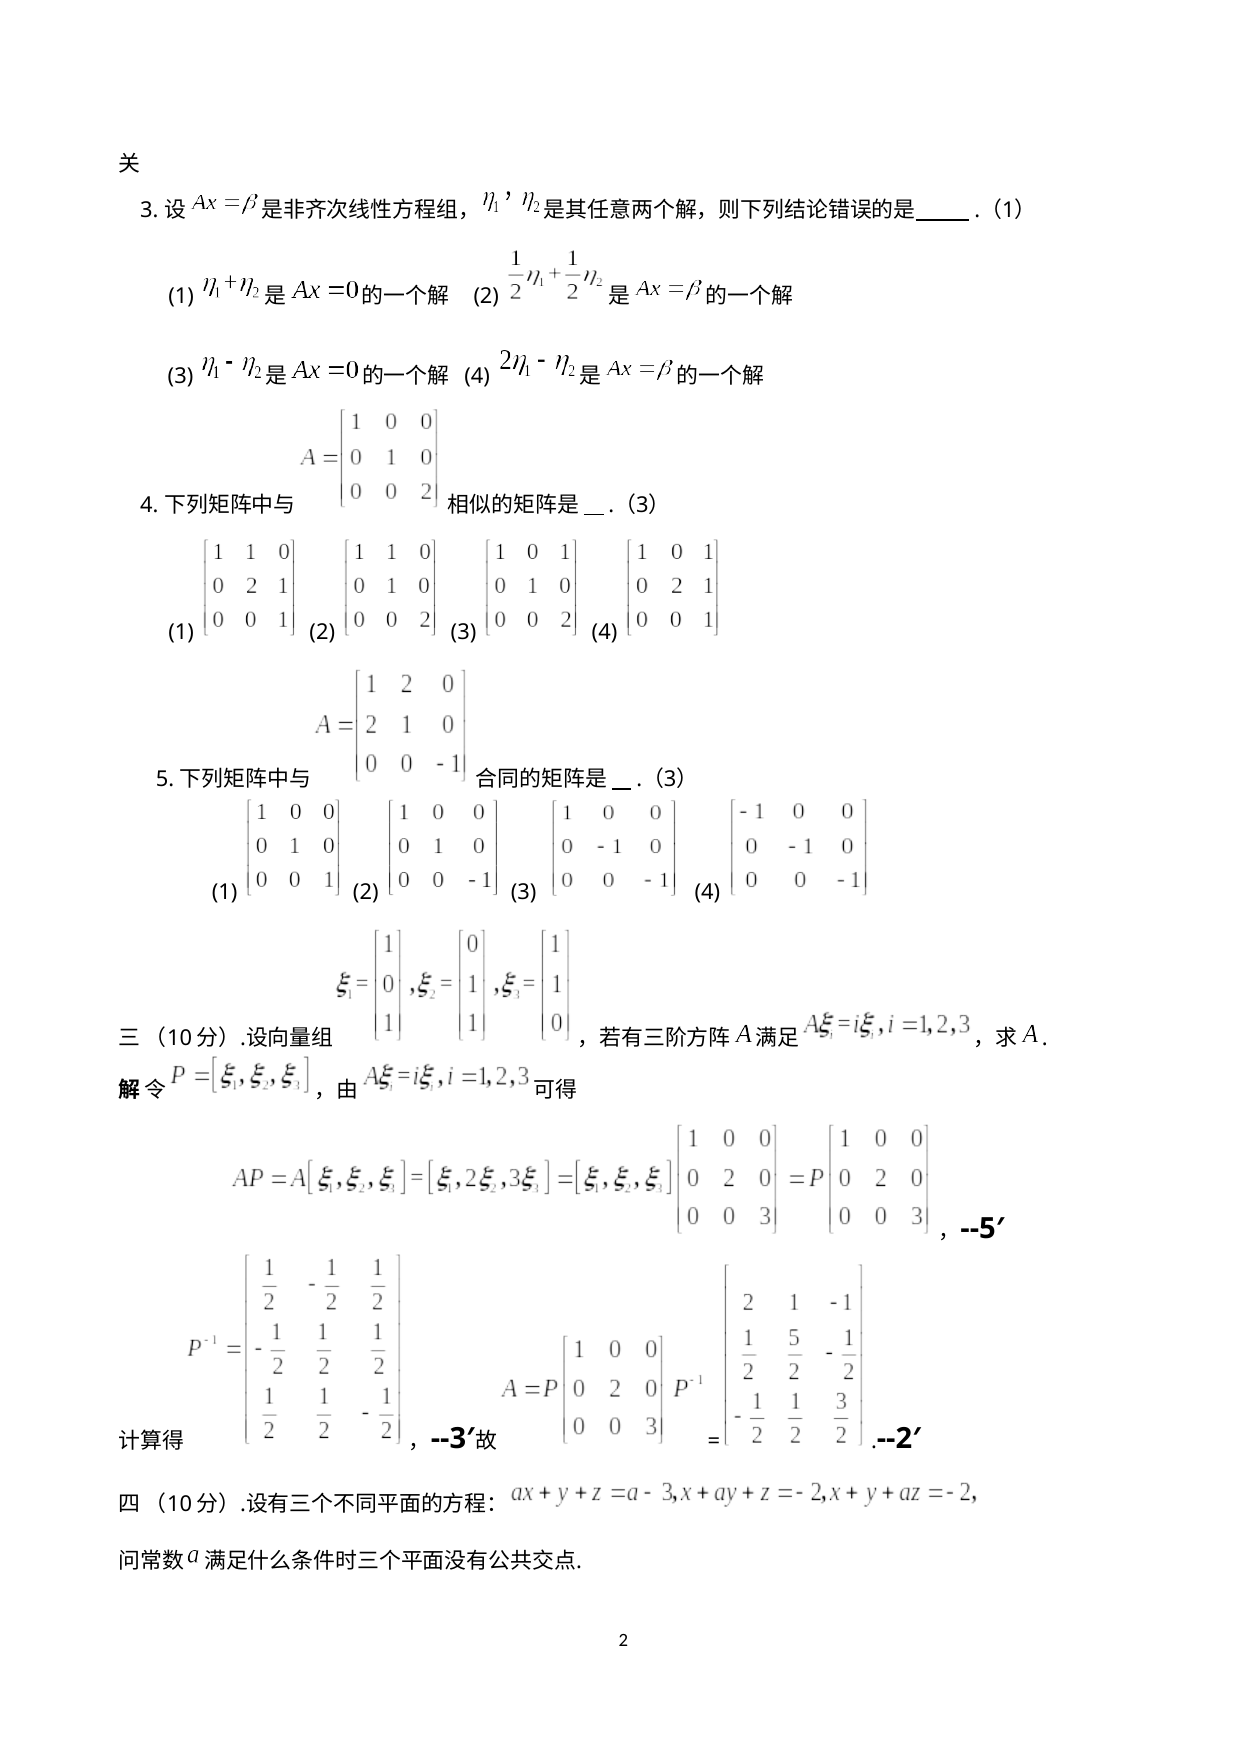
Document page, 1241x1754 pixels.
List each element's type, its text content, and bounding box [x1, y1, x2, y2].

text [118, 146, 1128, 178]
text 四 （10分）.设有三个不同平面的方程： [118, 1478, 1128, 1543]
text ，--5′ [118, 1121, 1128, 1251]
text 解 令，由可得 [118, 1056, 1128, 1121]
text (1) (2) (3) (4) [118, 536, 1128, 666]
text 三 （10分）.设向量组，若有三阶方阵满足，求. [118, 926, 1128, 1056]
text (1) (2) (3) (4) [179, 796, 1128, 926]
text 4. 下列矩阵中与相似的矩阵是 .（3） [118, 406, 1128, 536]
text 问常数满足什么条件时三个平面没有公共交点. [118, 1543, 1128, 1576]
text 5. 下列矩阵中与合同的矩阵是 .（3） [156, 666, 1128, 796]
text (3) 是的一个解 (4) 是的一个解 [118, 341, 1128, 406]
text 计算得，--3′故=.--2′ [118, 1251, 1128, 1478]
text (1) 是的一个解 (2) 是的一个解 [118, 243, 1128, 341]
text 3. 设是非齐次线性方程组，是其任意两个解，则下列结论错误的是 .（1） [118, 178, 1128, 243]
